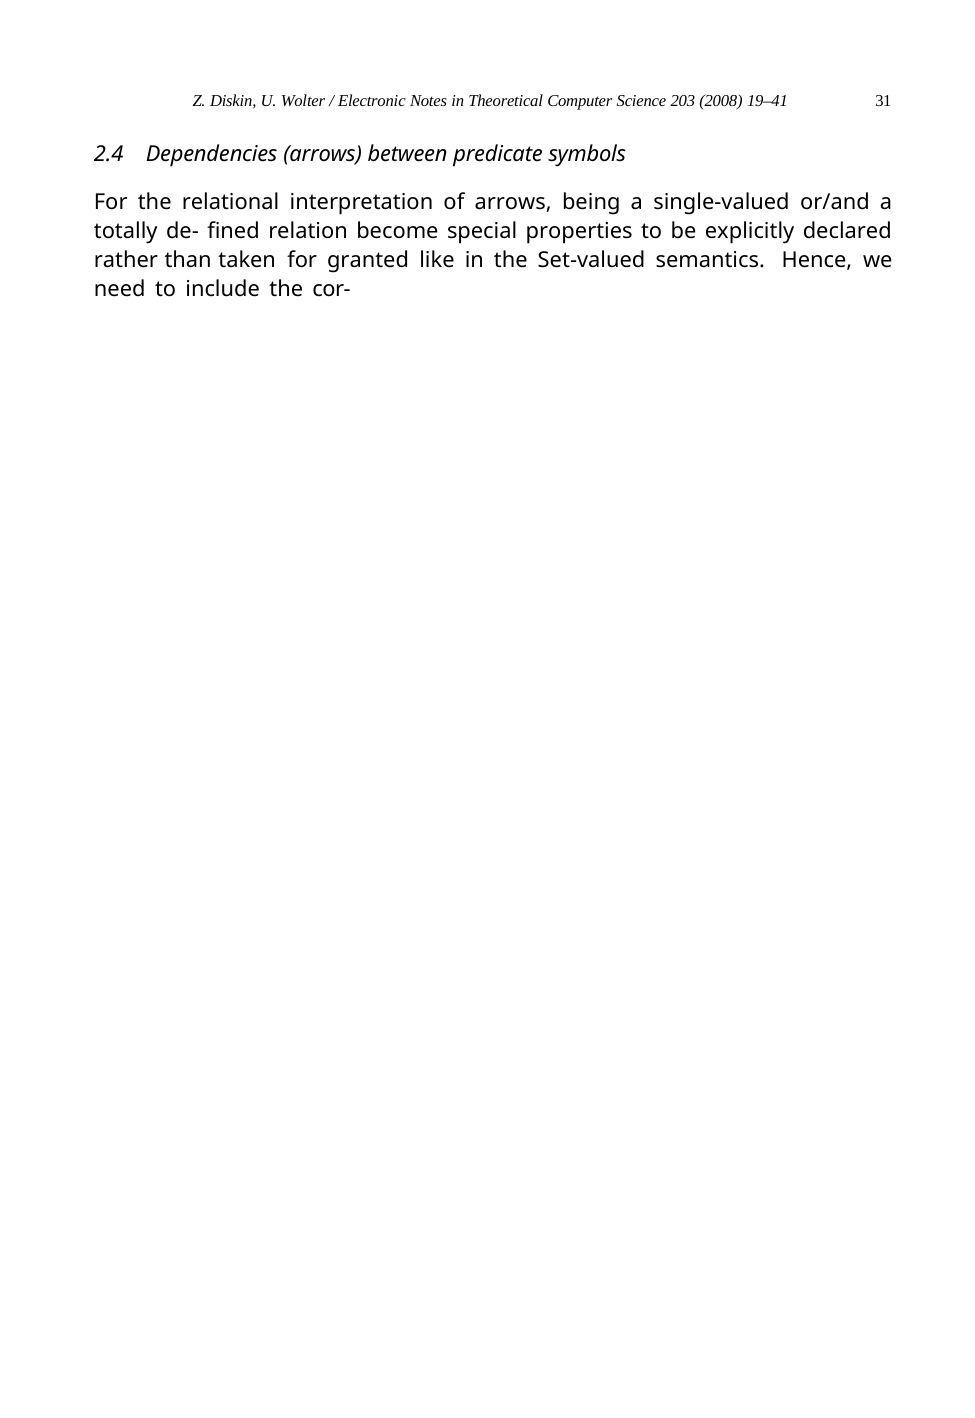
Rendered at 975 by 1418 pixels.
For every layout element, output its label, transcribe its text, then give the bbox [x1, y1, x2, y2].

list Dependencies (arrows) between predicate symbols [94, 138, 904, 168]
text For the relational interpretation of arrows, being a single-valued or/and a totally de- fined relation become special properties to be explicitly declared rather than taken for granted like in the Set-valued semantics. Hence, we need to include the cor- [94, 186, 893, 303]
